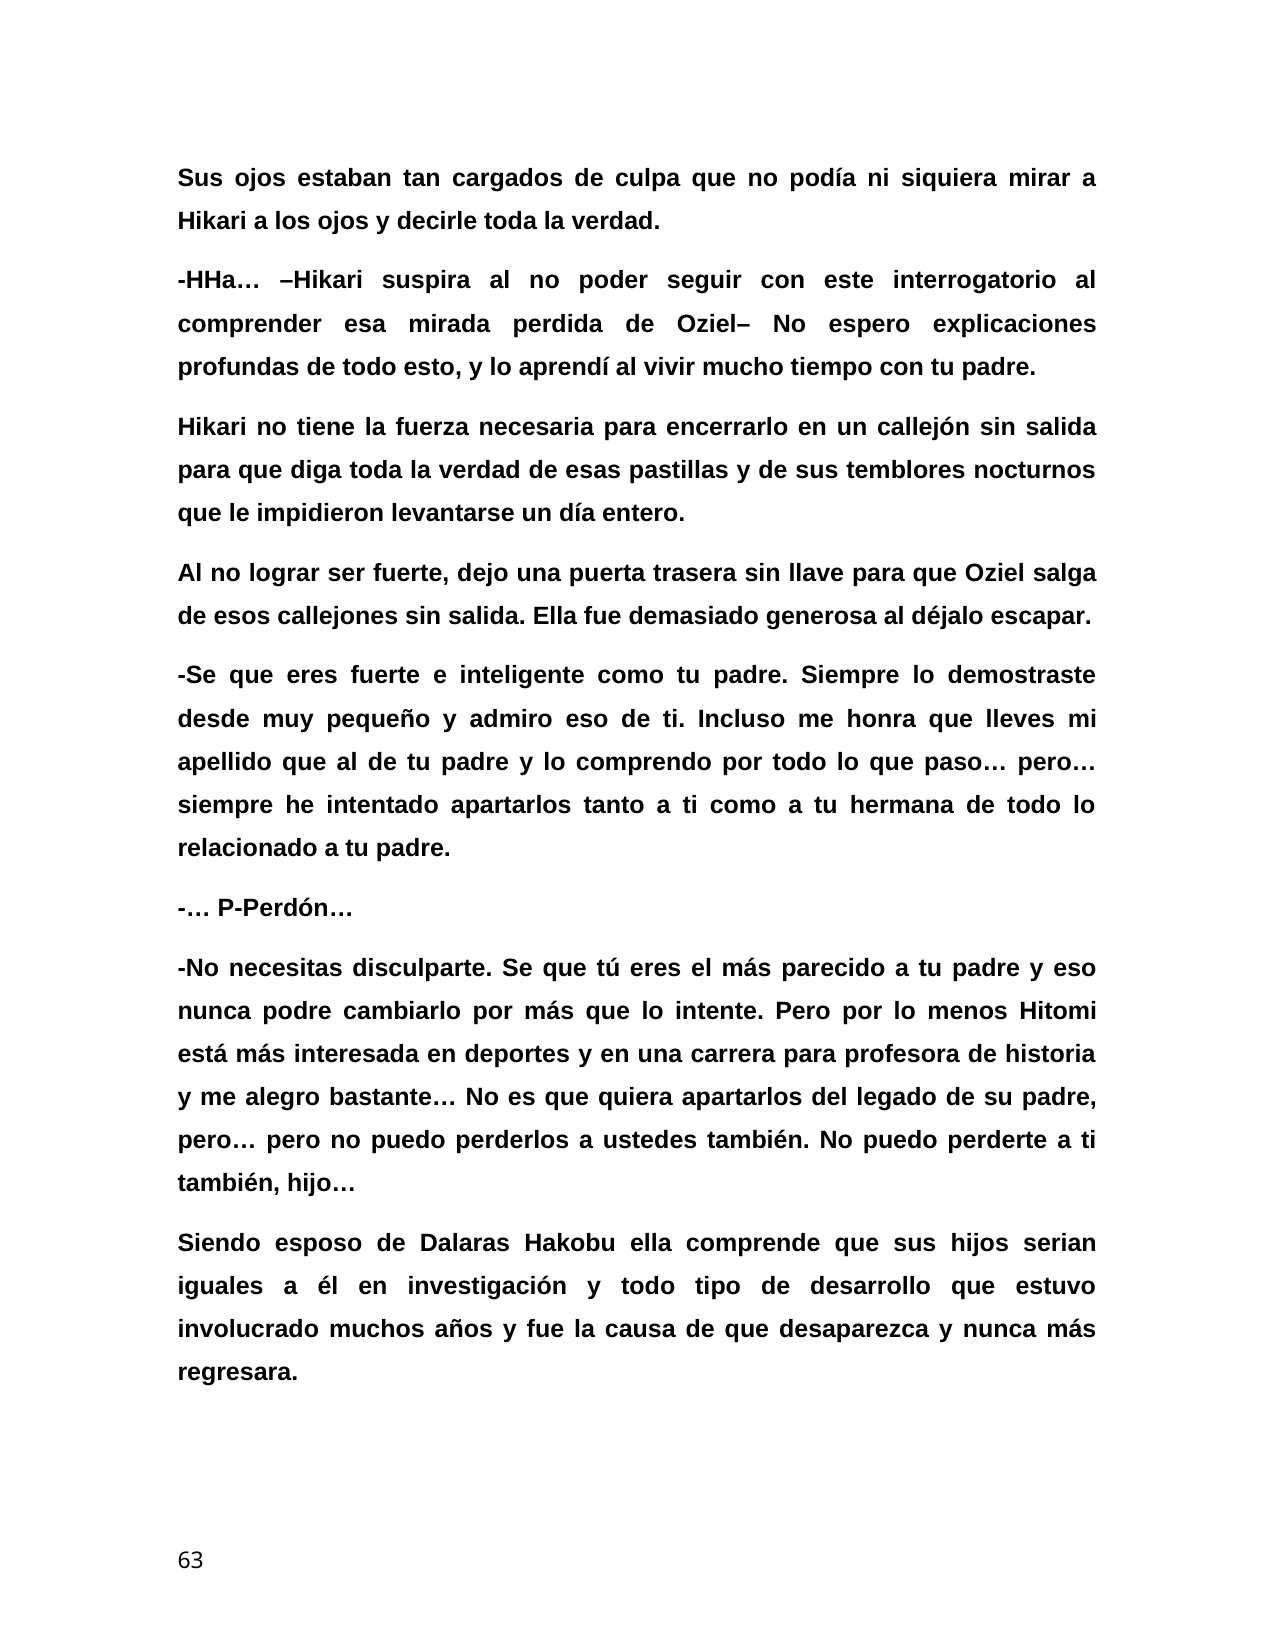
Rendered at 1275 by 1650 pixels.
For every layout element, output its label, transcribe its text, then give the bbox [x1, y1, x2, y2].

text -… P-Perdón… [177, 893, 1098, 921]
text Sus ojos estaban tan cargados de culpa que no podía ni siquiera mirar a Hikari a los ojos y decirle toda la verdad. [177, 162, 1098, 234]
text -No necesitas disculparte. Se que tú eres el más parecido a tu padre y eso nunca podre cambiarlo por más que lo intente. Pero por lo menos Hitomi está más interesada en deportes y en una carrera para profesora de historia y me alegro bastante… No es que quiera apartarlos del legado de su padre, pero… pero no puedo perderlos a ustedes también. No puedo perderte a ti también, hijo… [177, 952, 1098, 1197]
text -HHa… –Hikari suspira al no poder seguir con este interrogatorio al comprender esa mirada perdida de Oziel– No espero explicaciones profundas de todo esto, y lo aprendí al vivir mucho tiempo con tu padre. [177, 265, 1098, 380]
text Siendo esposo de Dalaras Hakobu ella comprende que sus hijos serian iguales a él en investigación y todo tipo de desarrollo que estuvo involucrado muchos años y fue la causa de que desaparezca y nunca más regresara. [177, 1228, 1098, 1386]
text -Se que eres fuerte e inteligente como tu padre. Siempre lo demostraste desde muy pequeño y admiro eso de ti. Incluso me honra que lleves mi apellido que al de tu padre y lo comprendo por todo lo que paso… pero… siempre he intentado apartarlos tanto a ti como a tu hermana de todo lo relacionado a tu padre. [177, 660, 1098, 862]
text Hikari no tiene la fuerza necesaria para encerrarlo en un callejón sin salida para que diga toda la verdad de esas pastillas y de sus temblores nocturnos que le impidieron levantarse un día entero. [177, 411, 1098, 526]
text Al no lograr ser fuerte, dejo una puerta trasera sin llave para que Oziel salga de esos callejones sin salida. Ella fue demasiado generosa al déjalo escapar. [177, 557, 1098, 629]
